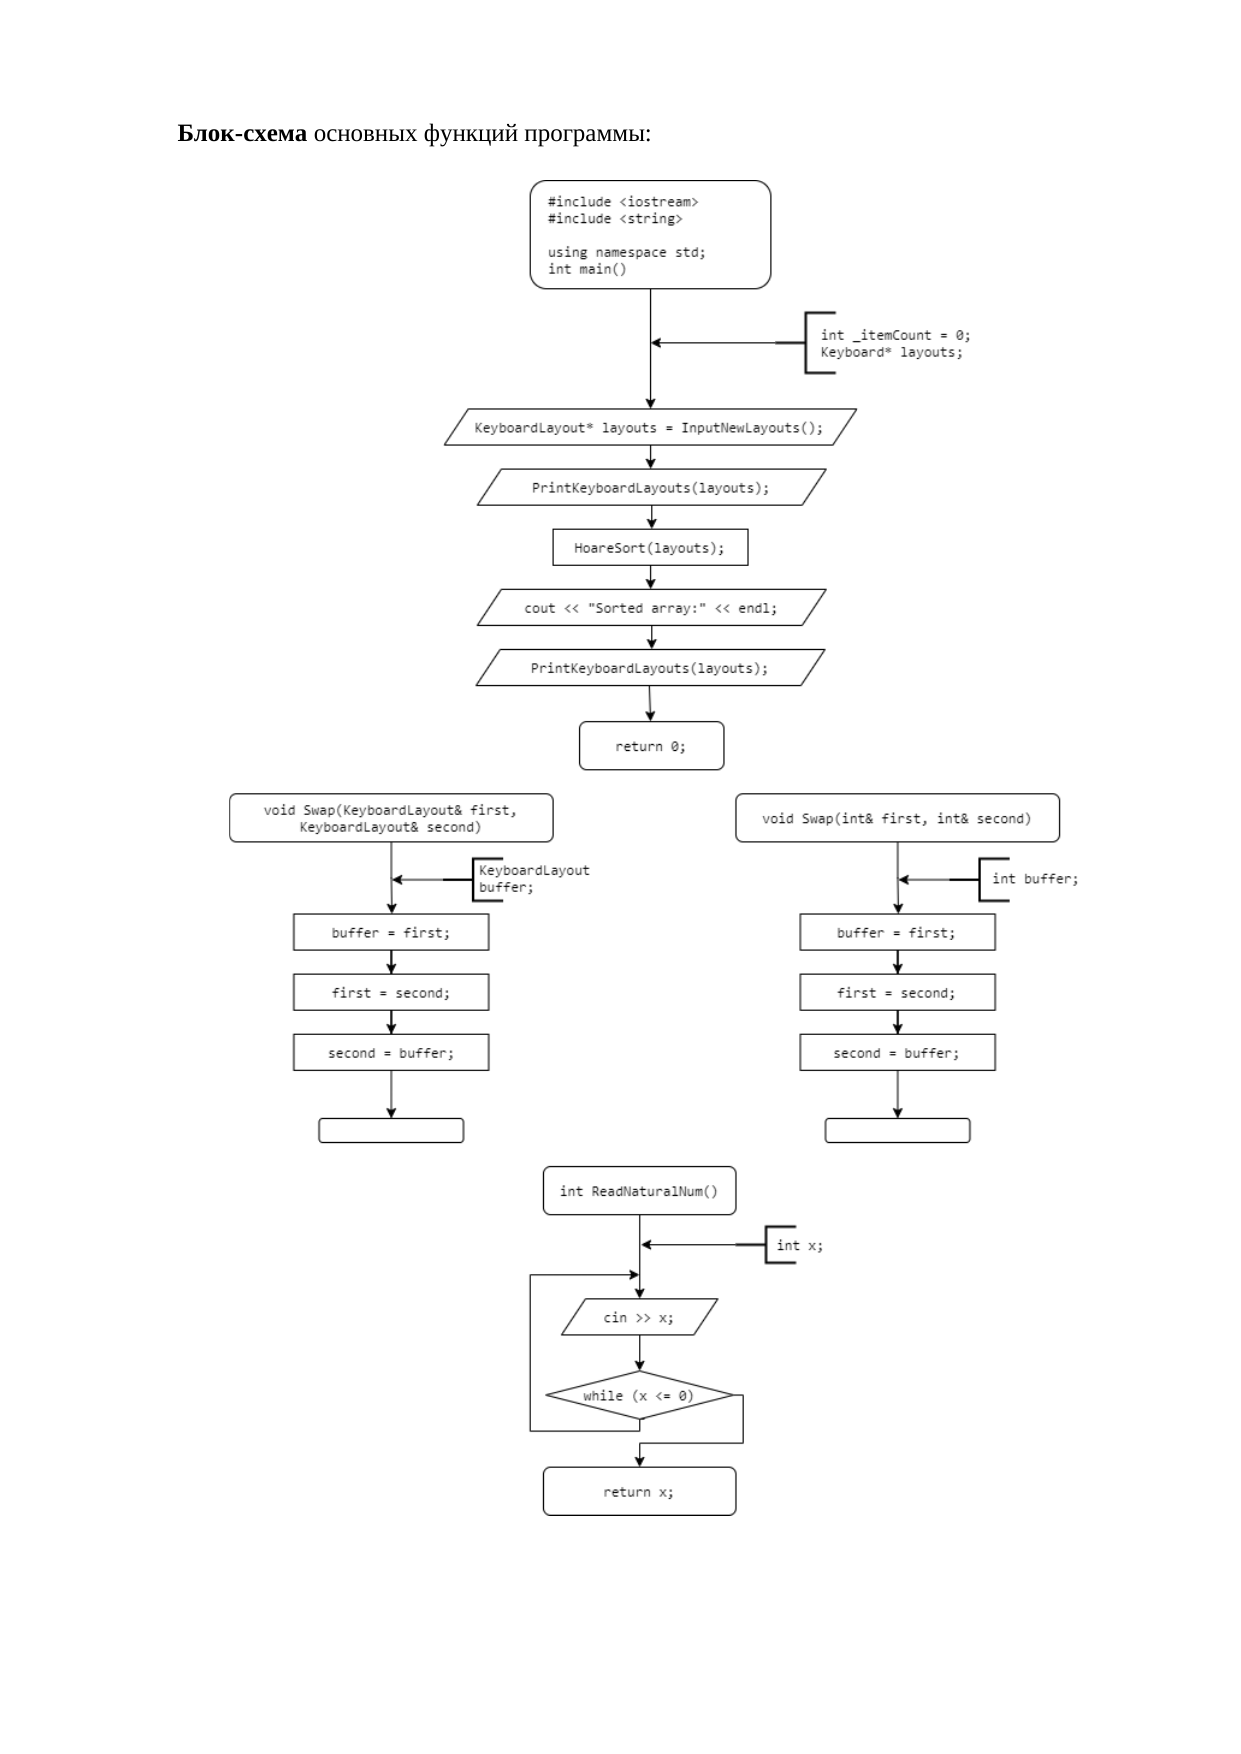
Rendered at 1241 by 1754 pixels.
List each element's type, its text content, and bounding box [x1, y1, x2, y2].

text Блок-схема основных функций программы: [177, 118, 1152, 147]
